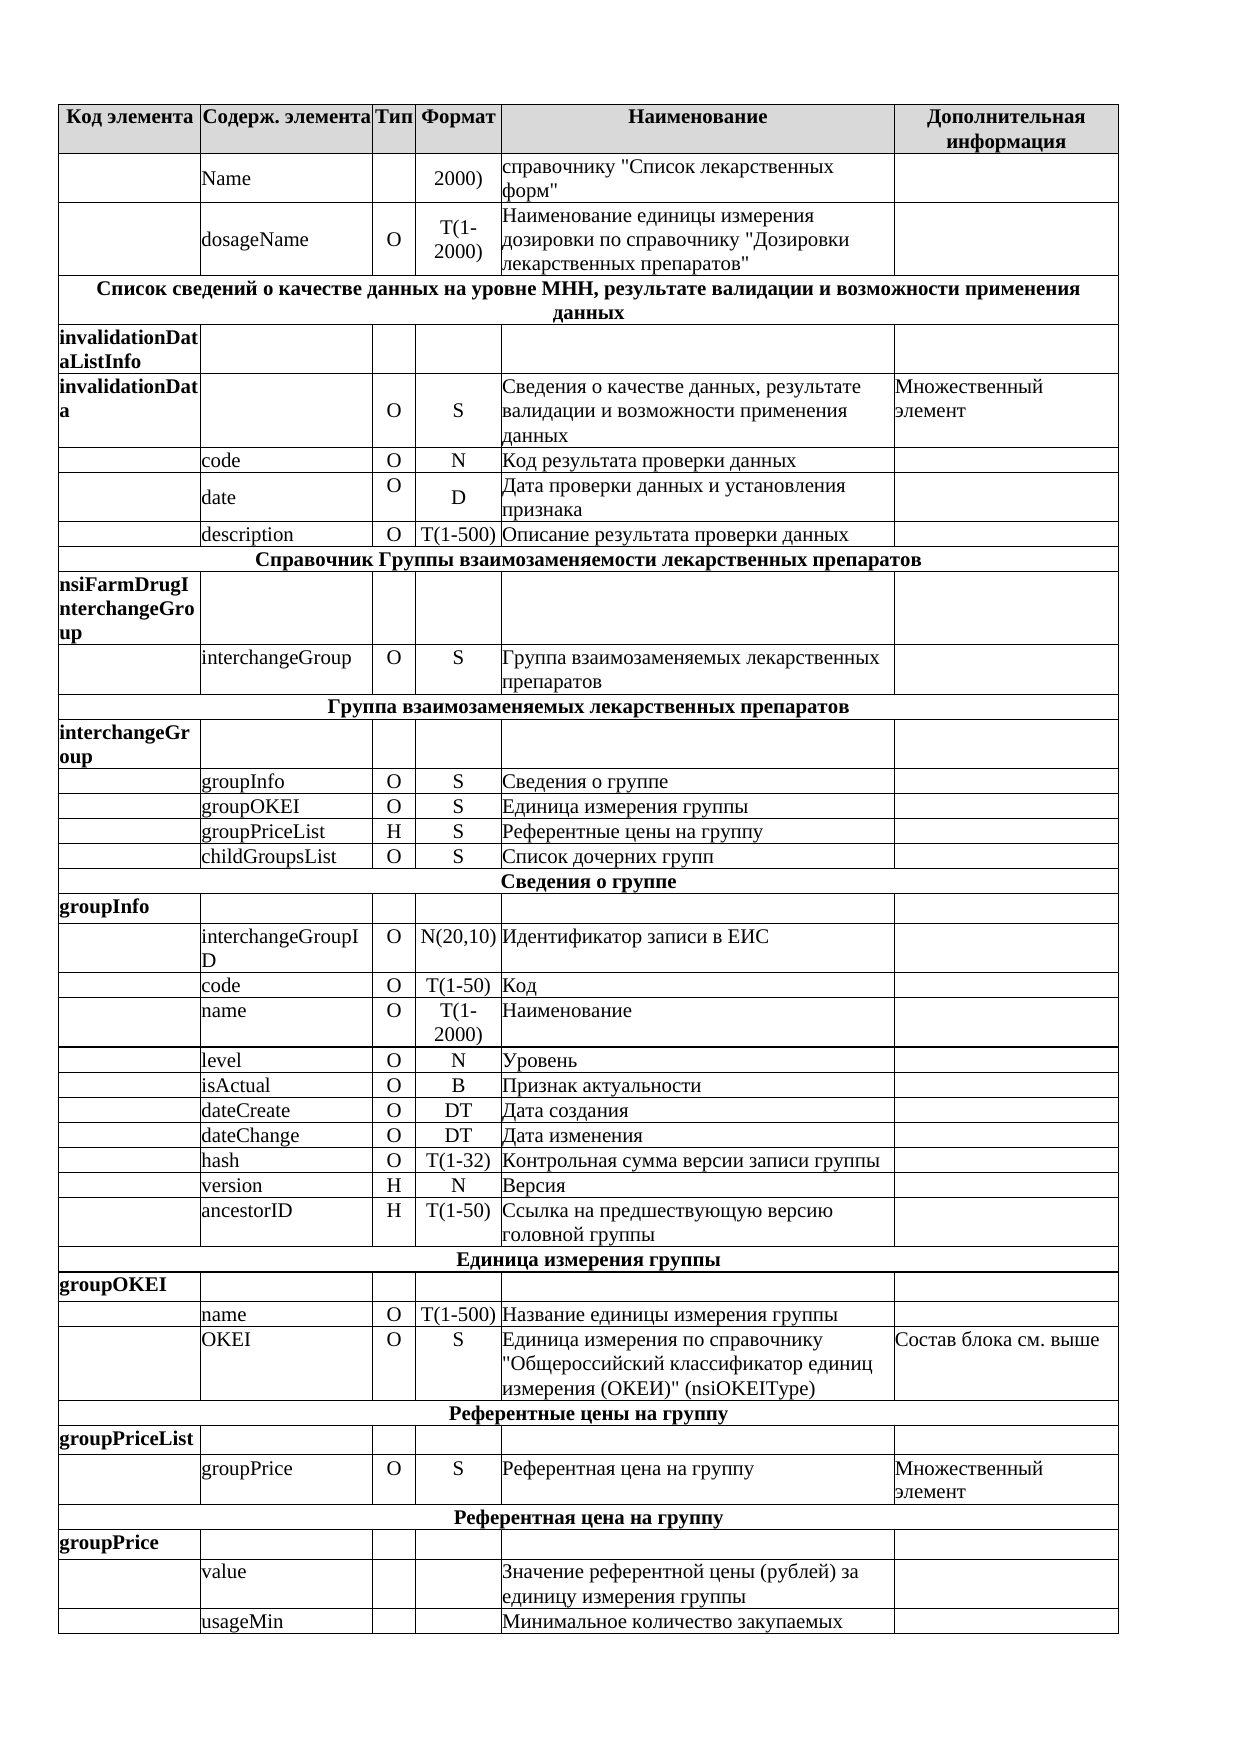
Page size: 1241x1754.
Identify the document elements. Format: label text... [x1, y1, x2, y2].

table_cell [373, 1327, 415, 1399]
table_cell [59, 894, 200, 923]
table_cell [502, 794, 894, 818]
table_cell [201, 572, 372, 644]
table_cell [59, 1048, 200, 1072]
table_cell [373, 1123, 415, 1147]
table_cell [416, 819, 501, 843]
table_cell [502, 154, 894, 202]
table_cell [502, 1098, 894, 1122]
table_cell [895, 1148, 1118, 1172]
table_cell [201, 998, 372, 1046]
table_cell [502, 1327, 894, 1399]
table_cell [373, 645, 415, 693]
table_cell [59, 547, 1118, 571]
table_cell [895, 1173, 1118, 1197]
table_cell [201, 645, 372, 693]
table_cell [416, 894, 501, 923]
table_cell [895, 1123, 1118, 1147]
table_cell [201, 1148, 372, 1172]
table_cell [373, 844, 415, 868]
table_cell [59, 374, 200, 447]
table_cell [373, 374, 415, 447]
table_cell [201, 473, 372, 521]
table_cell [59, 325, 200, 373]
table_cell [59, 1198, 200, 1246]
table_header Формат [416, 105, 501, 153]
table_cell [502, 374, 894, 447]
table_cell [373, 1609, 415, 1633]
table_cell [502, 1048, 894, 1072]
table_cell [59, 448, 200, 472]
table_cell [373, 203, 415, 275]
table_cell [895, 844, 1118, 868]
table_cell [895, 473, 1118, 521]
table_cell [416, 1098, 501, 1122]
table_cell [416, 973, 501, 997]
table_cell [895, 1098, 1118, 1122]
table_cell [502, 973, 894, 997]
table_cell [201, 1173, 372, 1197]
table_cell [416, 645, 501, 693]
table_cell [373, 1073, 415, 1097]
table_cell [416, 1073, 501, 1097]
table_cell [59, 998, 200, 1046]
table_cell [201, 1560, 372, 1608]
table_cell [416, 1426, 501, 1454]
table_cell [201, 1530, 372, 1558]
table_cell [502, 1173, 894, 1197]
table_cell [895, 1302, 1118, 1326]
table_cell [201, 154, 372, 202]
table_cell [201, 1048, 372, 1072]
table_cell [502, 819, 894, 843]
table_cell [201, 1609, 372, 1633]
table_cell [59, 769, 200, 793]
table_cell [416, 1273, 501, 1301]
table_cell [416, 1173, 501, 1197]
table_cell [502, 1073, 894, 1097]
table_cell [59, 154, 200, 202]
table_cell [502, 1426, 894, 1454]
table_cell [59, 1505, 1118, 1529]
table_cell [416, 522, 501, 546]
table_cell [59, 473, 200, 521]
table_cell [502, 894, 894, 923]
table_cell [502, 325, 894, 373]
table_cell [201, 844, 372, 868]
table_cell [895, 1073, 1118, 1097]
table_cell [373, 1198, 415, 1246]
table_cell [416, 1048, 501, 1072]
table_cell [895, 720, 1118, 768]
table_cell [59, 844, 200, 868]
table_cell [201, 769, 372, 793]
table_header Наименование [502, 105, 894, 153]
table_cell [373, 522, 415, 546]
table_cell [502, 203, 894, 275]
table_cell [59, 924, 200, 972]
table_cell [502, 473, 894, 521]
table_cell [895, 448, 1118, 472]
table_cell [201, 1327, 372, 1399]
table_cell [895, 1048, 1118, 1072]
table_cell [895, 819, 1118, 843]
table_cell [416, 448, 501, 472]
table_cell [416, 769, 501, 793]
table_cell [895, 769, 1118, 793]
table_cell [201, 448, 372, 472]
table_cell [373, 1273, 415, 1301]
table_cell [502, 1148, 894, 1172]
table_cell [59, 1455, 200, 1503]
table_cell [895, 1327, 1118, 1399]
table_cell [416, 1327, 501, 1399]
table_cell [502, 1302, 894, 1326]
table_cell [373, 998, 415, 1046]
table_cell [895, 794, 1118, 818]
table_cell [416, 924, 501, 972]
table_header Содерж. элемента [201, 105, 372, 153]
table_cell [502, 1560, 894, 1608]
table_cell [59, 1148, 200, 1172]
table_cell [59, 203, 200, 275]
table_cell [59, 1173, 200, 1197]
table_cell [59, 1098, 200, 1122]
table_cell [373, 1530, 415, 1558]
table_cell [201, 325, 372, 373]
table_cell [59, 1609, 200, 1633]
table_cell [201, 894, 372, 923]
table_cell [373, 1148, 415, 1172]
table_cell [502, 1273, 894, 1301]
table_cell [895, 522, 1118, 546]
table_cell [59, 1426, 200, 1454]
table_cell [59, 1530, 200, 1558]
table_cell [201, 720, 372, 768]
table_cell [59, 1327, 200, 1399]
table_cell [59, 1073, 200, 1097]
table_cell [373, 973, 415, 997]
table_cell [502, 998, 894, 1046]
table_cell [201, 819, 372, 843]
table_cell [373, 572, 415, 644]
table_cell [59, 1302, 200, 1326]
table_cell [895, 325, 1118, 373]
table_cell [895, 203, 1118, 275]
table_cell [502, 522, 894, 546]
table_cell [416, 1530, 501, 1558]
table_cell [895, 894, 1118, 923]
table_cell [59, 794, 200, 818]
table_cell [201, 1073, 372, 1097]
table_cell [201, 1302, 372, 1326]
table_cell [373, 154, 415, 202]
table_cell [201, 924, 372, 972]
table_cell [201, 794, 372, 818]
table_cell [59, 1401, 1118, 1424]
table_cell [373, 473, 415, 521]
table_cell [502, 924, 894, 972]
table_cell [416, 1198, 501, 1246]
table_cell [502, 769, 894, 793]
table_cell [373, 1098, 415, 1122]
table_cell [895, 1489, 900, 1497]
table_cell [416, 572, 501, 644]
table_header Тип [373, 105, 415, 153]
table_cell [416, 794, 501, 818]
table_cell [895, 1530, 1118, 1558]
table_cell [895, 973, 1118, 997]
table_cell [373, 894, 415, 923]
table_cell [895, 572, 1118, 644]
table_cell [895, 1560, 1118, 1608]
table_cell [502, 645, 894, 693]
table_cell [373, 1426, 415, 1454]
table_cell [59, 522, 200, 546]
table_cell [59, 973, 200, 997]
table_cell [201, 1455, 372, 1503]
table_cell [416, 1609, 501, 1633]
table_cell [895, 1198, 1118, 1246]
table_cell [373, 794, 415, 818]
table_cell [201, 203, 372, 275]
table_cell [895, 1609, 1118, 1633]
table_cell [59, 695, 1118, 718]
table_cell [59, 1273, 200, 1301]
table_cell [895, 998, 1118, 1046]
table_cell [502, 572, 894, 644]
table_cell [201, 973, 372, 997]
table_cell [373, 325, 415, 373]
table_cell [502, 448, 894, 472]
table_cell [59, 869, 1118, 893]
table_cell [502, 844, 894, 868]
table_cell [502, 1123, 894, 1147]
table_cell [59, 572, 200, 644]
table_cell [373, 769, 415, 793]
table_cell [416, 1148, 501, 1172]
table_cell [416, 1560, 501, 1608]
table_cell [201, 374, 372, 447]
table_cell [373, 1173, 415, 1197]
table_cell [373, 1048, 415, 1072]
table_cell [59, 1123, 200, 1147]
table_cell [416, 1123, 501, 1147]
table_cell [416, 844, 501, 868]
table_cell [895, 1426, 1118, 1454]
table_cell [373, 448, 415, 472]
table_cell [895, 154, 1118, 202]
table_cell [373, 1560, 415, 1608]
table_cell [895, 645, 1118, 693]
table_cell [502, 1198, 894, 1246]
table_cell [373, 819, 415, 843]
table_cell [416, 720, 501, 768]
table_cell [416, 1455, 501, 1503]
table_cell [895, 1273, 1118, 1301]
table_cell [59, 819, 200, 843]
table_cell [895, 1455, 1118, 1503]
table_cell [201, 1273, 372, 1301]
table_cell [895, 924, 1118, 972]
table_header Код элемента [59, 105, 200, 153]
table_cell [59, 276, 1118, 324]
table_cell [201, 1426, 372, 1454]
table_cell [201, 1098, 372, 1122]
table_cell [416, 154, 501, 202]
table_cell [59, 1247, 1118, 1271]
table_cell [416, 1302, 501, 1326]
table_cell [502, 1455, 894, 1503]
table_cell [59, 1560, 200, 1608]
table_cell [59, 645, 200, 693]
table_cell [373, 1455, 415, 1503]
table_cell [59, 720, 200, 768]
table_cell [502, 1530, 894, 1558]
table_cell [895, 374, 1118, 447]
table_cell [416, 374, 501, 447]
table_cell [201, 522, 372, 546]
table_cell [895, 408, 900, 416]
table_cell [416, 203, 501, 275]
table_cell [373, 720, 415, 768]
table_header Дополнительная информация [895, 105, 1118, 153]
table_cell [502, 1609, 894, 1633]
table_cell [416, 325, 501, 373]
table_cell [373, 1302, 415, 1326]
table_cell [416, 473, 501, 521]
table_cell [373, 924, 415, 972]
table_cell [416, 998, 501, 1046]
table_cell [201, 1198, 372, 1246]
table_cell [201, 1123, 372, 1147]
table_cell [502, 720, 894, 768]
